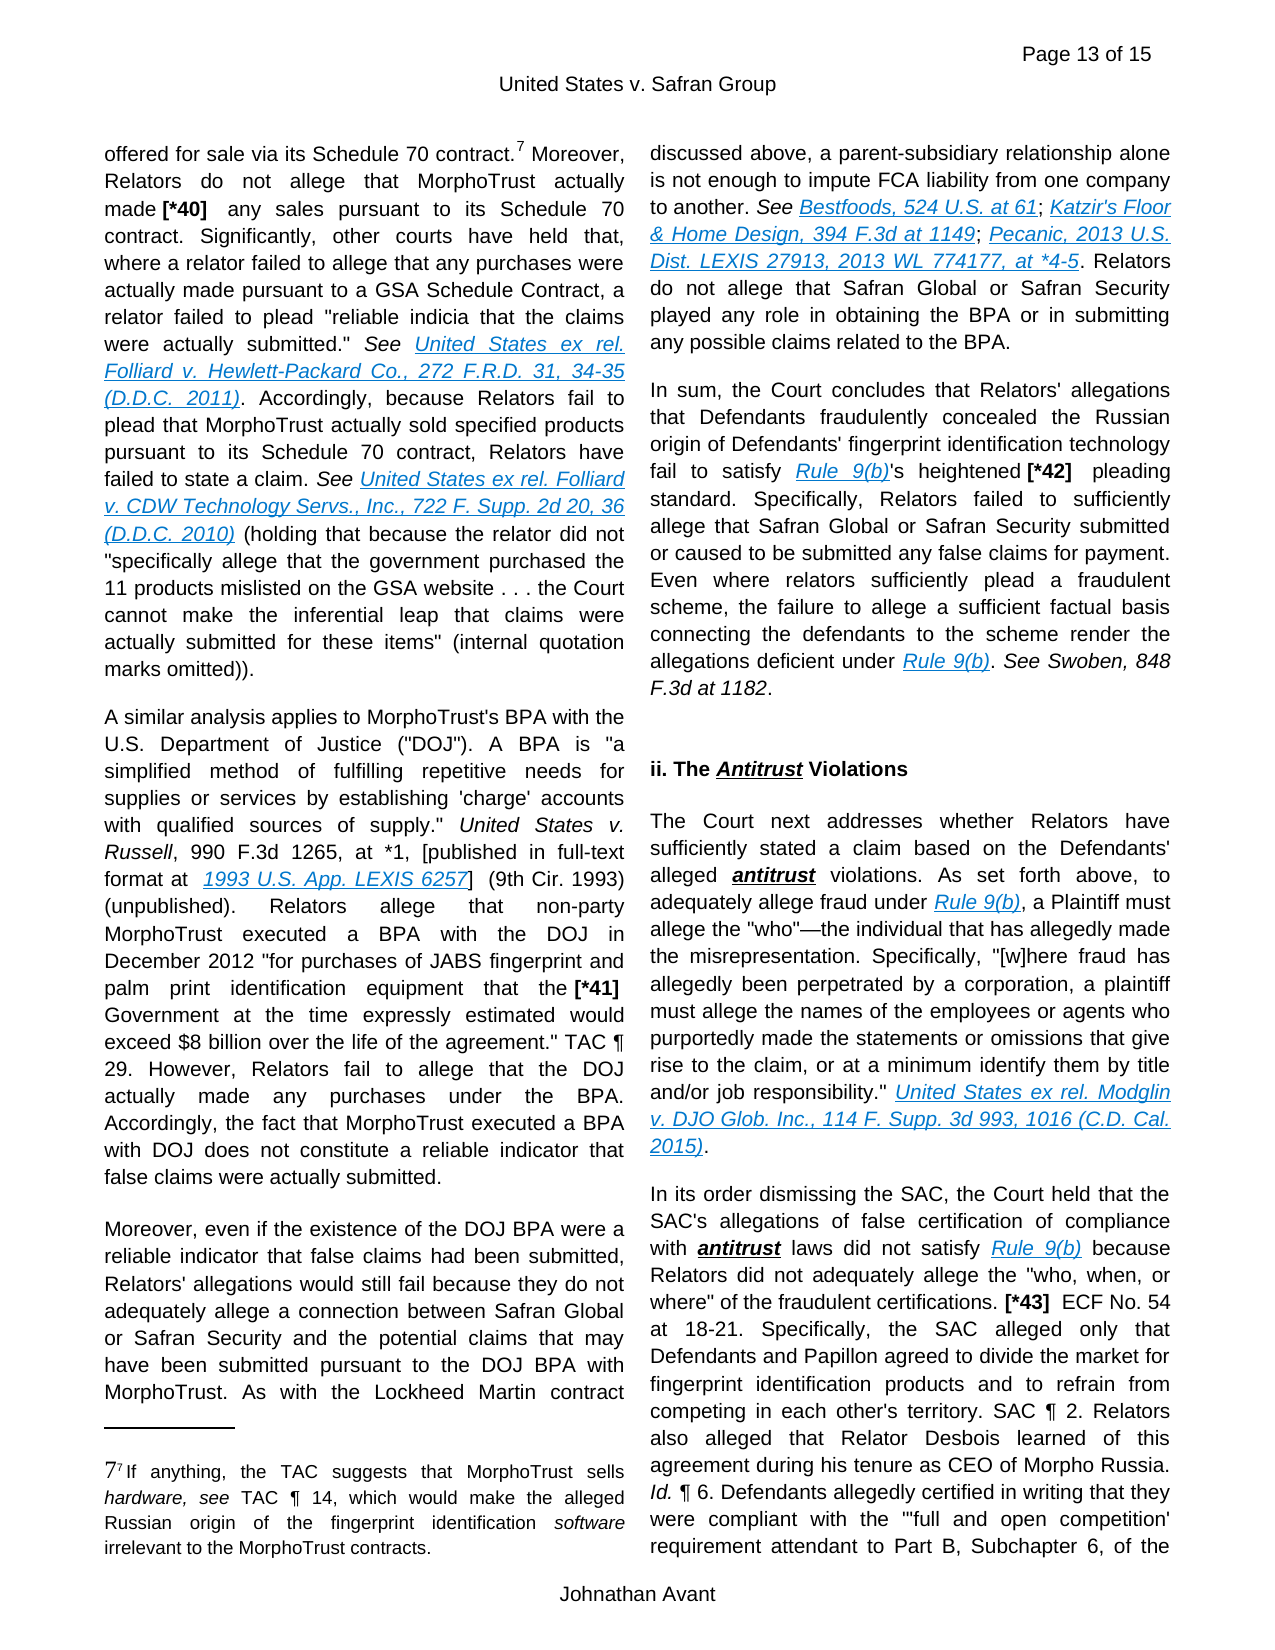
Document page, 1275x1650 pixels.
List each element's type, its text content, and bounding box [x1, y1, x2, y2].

text Moreover, even if the existence of the DOJ BPA were a reliable indicator that false claims had been submitted, Relators' allegations would still fail because they do not adequately allege a connection between Safran Global or Safran Security and the potential claims that may have been submitted pursuant to the DOJ BPA with MorphoTrust. As with the Lockheed Martin contract discussed above, a parent-subsidiary relationship alone is not enough to impute FCA liability from one company to another. See Bestfoods, 524 U.S. at 61; Katzir's Floor & Home Design, 394 F.3d at 1149; Pecanic, 2013 U.S. Dist. LEXIS 27913, 2013 WL 774177, at *4-5. Relators do not allege that Safran Global or Safran Security played any role in obtaining the BPA or in submitting any possible claims related to the BPA. [650, 137, 1171, 354]
text A similar analysis applies to MorphoTrust's BPA with the U.S. Department of Justice ("DOJ"). A BPA is "a simplified method of fulfilling repetitive needs for supplies or services by establishing 'charge' accounts with qualified sources of supply." United States v. Russell, 990 F.3d 1265, at *1, [published in full-text format at 1993 U.S. App. LEXIS 6257] (9th Cir. 1993) (unpublished). Relators allege that non-party MorphoTrust executed a BPA with the DOJ in December 2012 "for purchases of JABS fingerprint and palm print identification equipment that the [*41] Government at the time expressly estimated would exceed $8 billion over the life of the agreement." TAC ¶ 29. However, Relators fail to allege that the DOJ actually made any purchases under the BPA. Accordingly, the fact that MorphoTrust executed a BPA with DOJ does not constitute a reliable indicator that false claims were actually submitted. [104, 702, 625, 1189]
text In sum, the Court concludes that Relators' allegations that Defendants fraudulently concealed the Russian origin of Defendants' fingerprint identification technology fail to satisfy Rule 9(b)'s heightened [*42] pleading standard. Specifically, Relators failed to sufficiently allege that Safran Global or Safran Security submitted or caused to be submitted any false claims for payment. Even where relators sufficiently plead a fraudulent scheme, the failure to allege a sufficient factual basis connecting the defendants to the scheme render the allegations deficient under Rule 9(b). See Swoben, 848 F.3d at 1182. [650, 375, 1171, 700]
text Moreover, even if the existence of the DOJ BPA were a reliable indicator that false claims had been submitted, Relators' allegations would still fail because they do not adequately allege a connection between Safran Global or Safran Security and the potential claims that may have been submitted pursuant to the DOJ BPA with MorphoTrust. As with the Lockheed Martin contract discussed above, a parent-subsidiary relationship alone is not enough to impute FCA liability from one company to another. See Bestfoods, 524 U.S. at 61; Katzir's Floor & Home Design, 394 F.3d at 1149; Pecanic, 2013 U.S. Dist. LEXIS 27913, 2013 WL 774177, at *4-5. Relators do not allege that Safran Global or Safran Security played any role in obtaining the BPA or in submitting any possible claims related to the BPA. [104, 1214, 625, 1404]
text The Court next addresses whether Relators have sufficiently stated a claim based on the Defendants' alleged antitrust violations. As set forth above, to adequately allege fraud under Rule 9(b), a Plaintiff must allege the "who"—the individual that has allegedly made the misrepresentation. Specifically, "[w]here fraud has allegedly been perpetrated by a corporation, a plaintiff must allege the names of the employees or agents who purportedly made the statements or omissions that give rise to the claim, or at a minimum identify them by title and/or job responsibility." United States ex rel. Modglin v. DJO Glob. Inc., 114 F. Supp. 3d 993, 1016 (C.D. Cal. 2015). [650, 806, 1171, 1128]
text ii. The Antitrust Violations [650, 725, 1171, 781]
